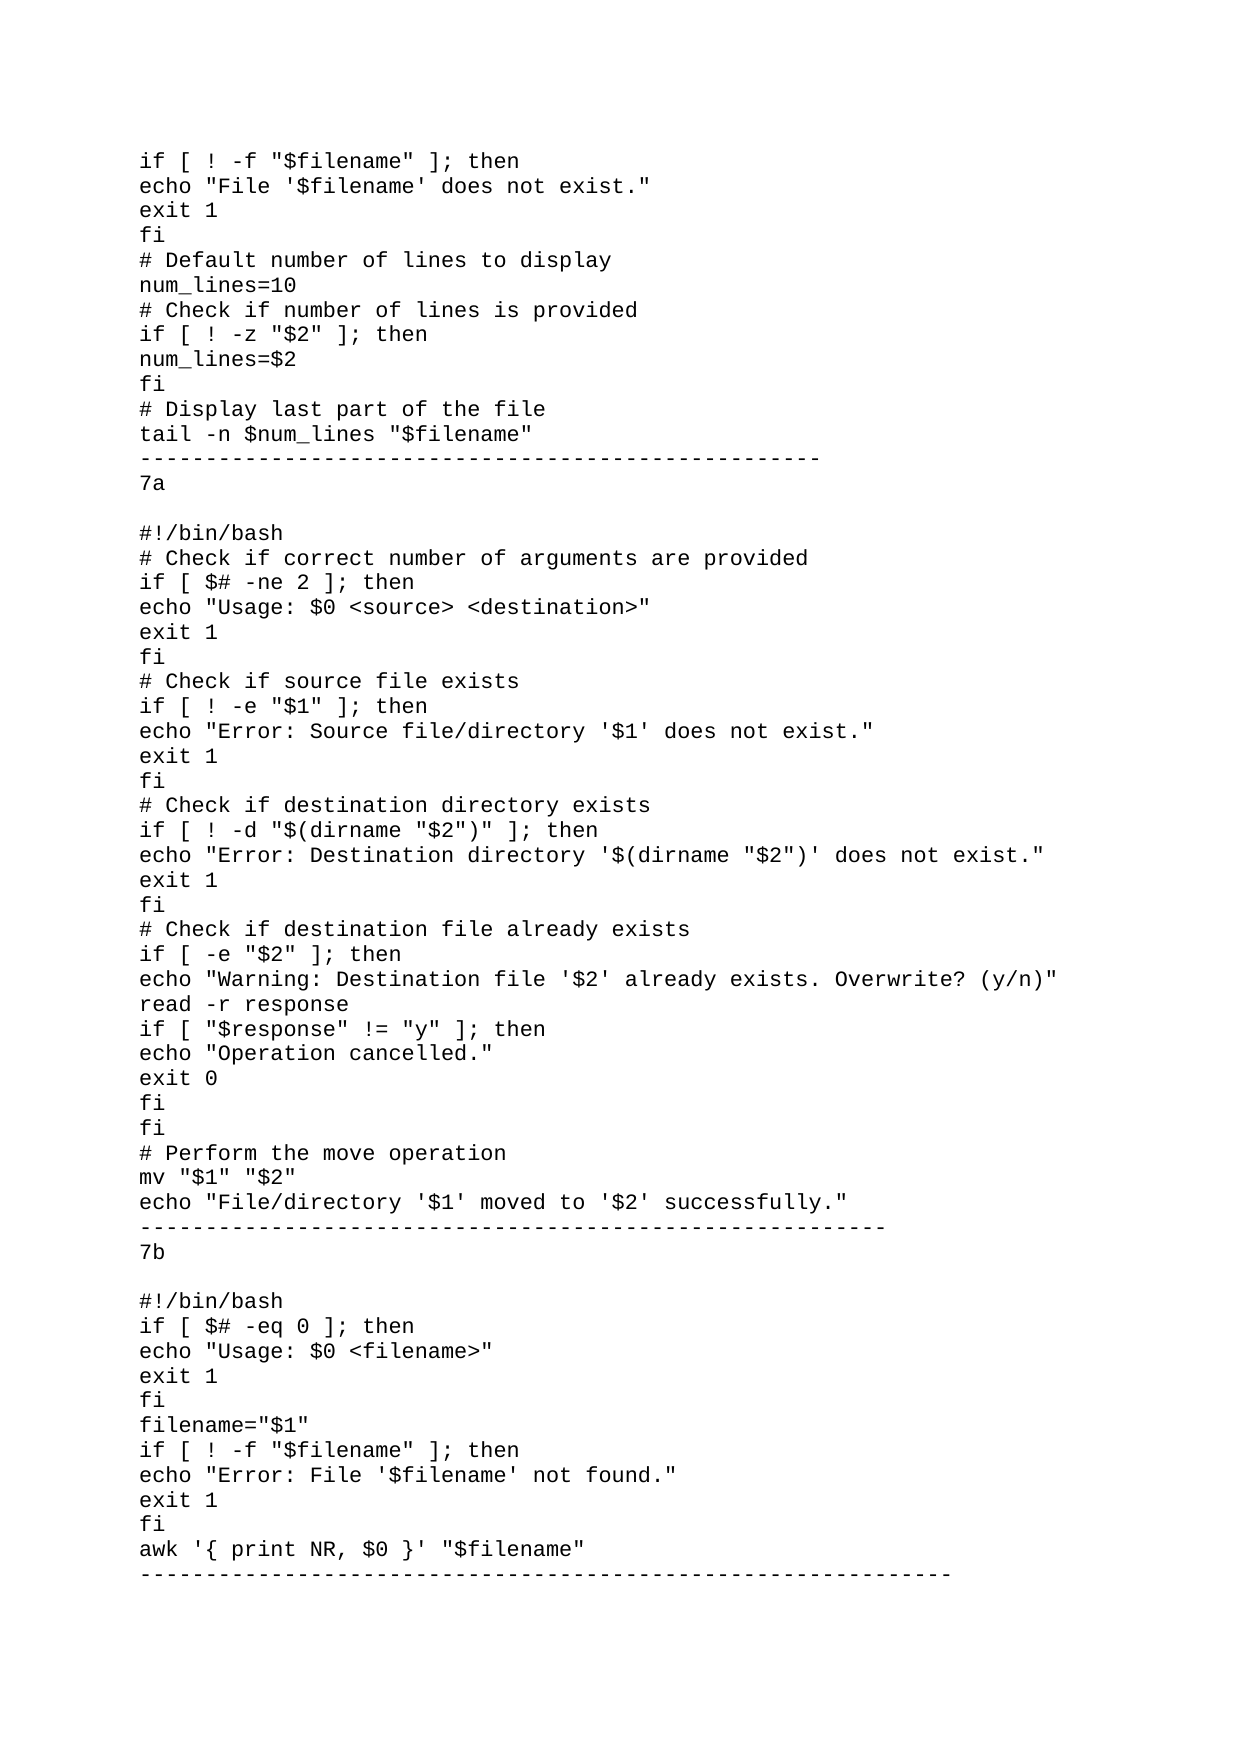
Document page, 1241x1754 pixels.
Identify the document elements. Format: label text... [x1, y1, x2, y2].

text echo "Usage: $0 <filename>" [139, 1340, 1101, 1365]
text echo "Warning: Destination file '$2' already exists. Overwrite? (y/n)" [139, 968, 1101, 993]
text exit 1 [139, 1365, 1101, 1389]
text if [ ! -z "$2" ]; then [139, 323, 1101, 348]
text if [ ! -f "$filename" ]; then [139, 1439, 1101, 1464]
text # Check if destination directory exists [139, 794, 1101, 819]
text if [ $# -eq 0 ]; then [139, 1315, 1101, 1340]
text if [ "$response" != "y" ]; then [139, 1018, 1101, 1042]
text # Perform the move operation [139, 1142, 1101, 1166]
text fi [139, 373, 1101, 398]
text exit 1 [139, 621, 1101, 646]
text -------------------------------------------------------------- [139, 1563, 1101, 1588]
text exit 1 [139, 199, 1101, 224]
text fi [139, 224, 1101, 249]
text exit 1 [139, 745, 1101, 770]
text # Check if destination file already exists [139, 918, 1101, 943]
text read -r response [139, 993, 1101, 1018]
text # Default number of lines to display [139, 249, 1101, 274]
text echo "File '$filename' does not exist." [139, 175, 1101, 199]
text echo "Usage: $0 <source> <destination>" [139, 596, 1101, 621]
text echo "Error: Source file/directory '$1' does not exist." [139, 720, 1101, 745]
text #!/bin/bash [139, 1290, 1101, 1315]
text exit 1 [139, 1489, 1101, 1513]
text if [ $# -ne 2 ]; then [139, 571, 1101, 596]
text tail -n $num_lines "$filename" [139, 423, 1101, 447]
text fi [139, 770, 1101, 794]
text fi [139, 1117, 1101, 1142]
text num_lines=$2 [139, 348, 1101, 373]
text # Display last part of the file [139, 398, 1101, 423]
text 7a [139, 472, 1101, 497]
text if [ ! -e "$1" ]; then [139, 695, 1101, 720]
text if [ ! -d "$(dirname "$2")" ]; then [139, 819, 1101, 844]
text exit 0 [139, 1067, 1101, 1092]
text if [ -e "$2" ]; then [139, 943, 1101, 968]
text echo "Error: Destination directory '$(dirname "$2")' does not exist." [139, 844, 1101, 869]
text num_lines=10 [139, 274, 1101, 299]
text fi [139, 894, 1101, 918]
text filename="$1" [139, 1414, 1101, 1439]
text # Check if number of lines is provided [139, 299, 1101, 323]
text # Check if source file exists [139, 671, 1101, 695]
text #!/bin/bash [139, 522, 1101, 547]
text echo "File/directory '$1' moved to '$2' successfully." [139, 1191, 1101, 1216]
text ---------------------------------------------------- [139, 447, 1101, 472]
text fi [139, 1513, 1101, 1538]
text awk '{ print NR, $0 }' "$filename" [139, 1538, 1101, 1563]
text fi [139, 646, 1101, 671]
text fi [139, 1092, 1101, 1117]
text --------------------------------------------------------- [139, 1216, 1101, 1241]
text # Check if correct number of arguments are provided [139, 547, 1101, 571]
text if [ ! -f "$filename" ]; then [139, 150, 1101, 175]
text echo "Operation cancelled." [139, 1042, 1101, 1067]
text exit 1 [139, 869, 1101, 894]
text echo "Error: File '$filename' not found." [139, 1464, 1101, 1489]
text 7b [139, 1241, 1101, 1266]
text mv "$1" "$2" [139, 1166, 1101, 1191]
text fi [139, 1389, 1101, 1414]
